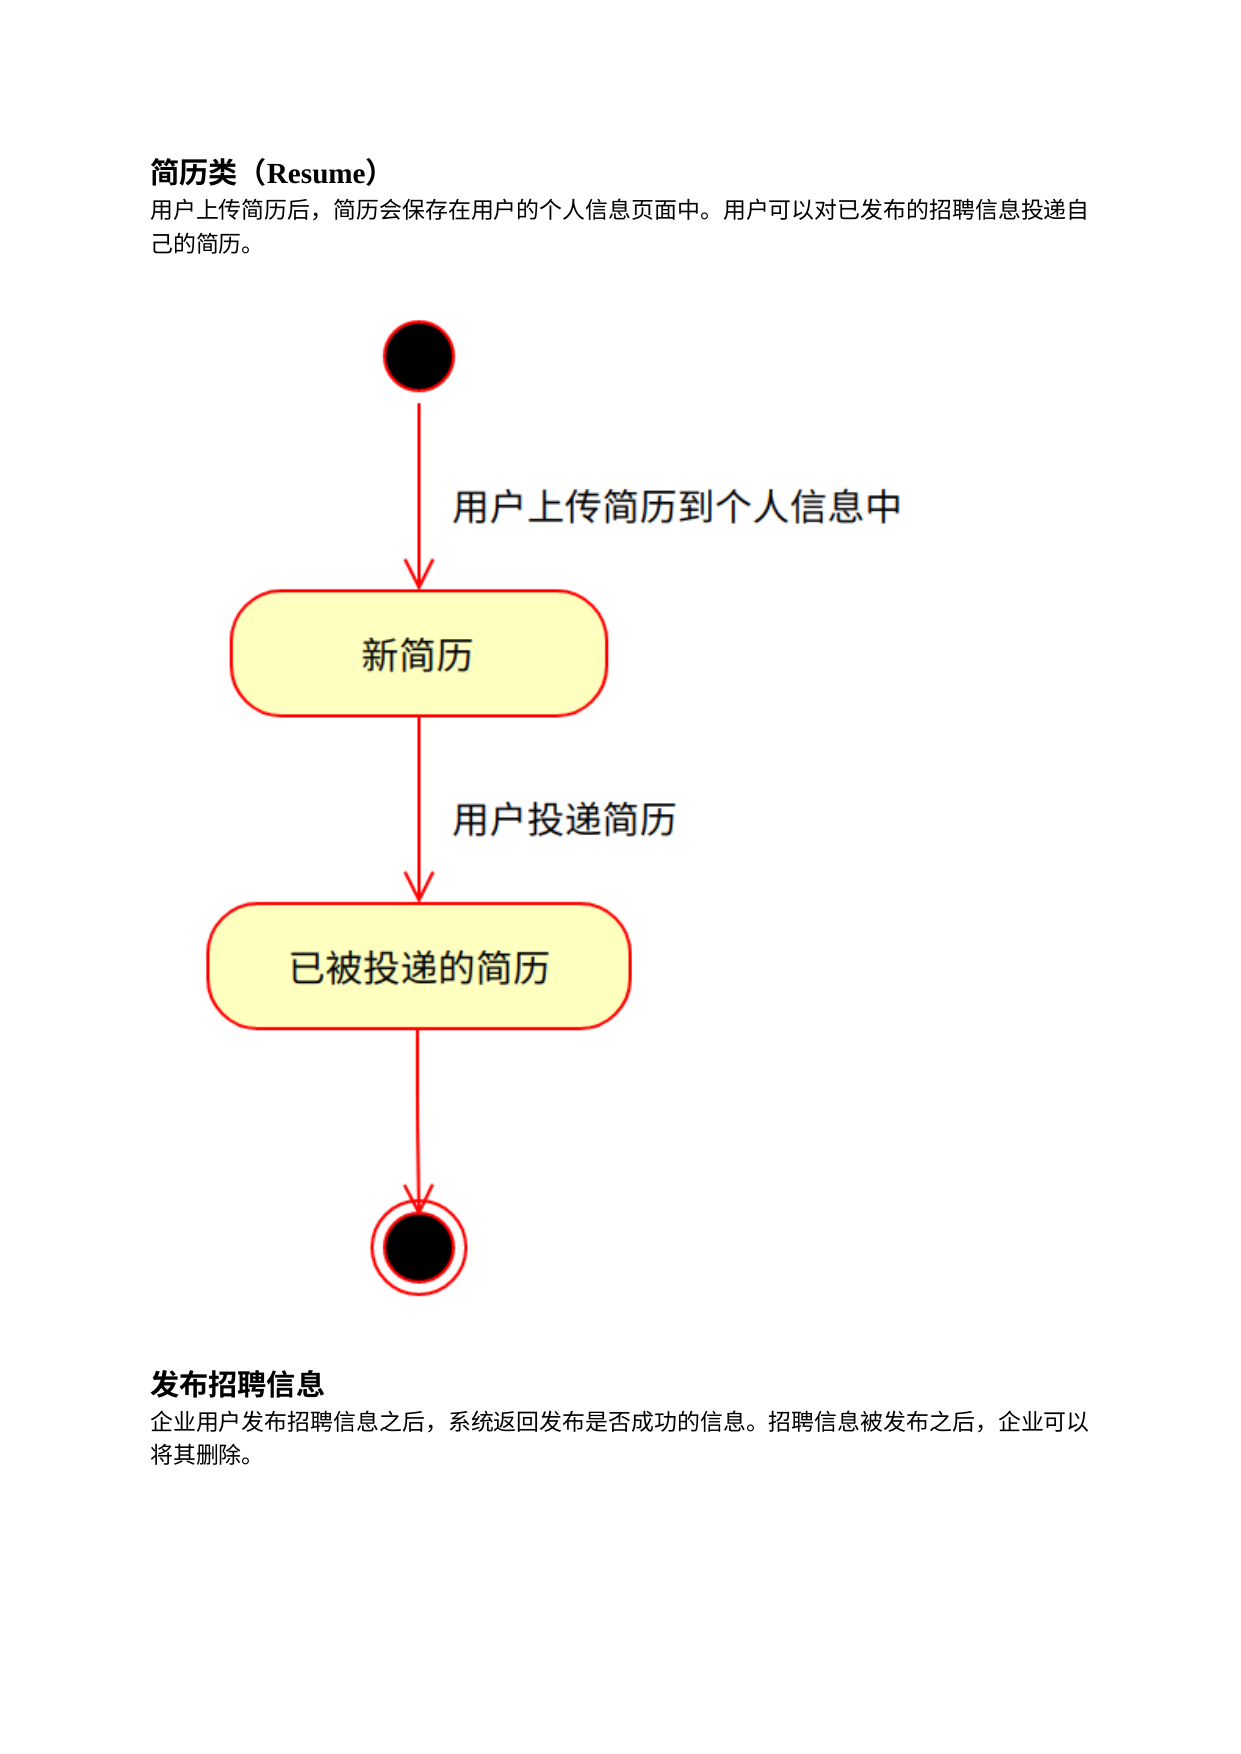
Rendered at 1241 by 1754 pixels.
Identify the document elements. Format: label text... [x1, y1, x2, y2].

picture [155, 258, 987, 1362]
text 企业用户发布招聘信息之后，系统返回发布是否成功的信息。招聘信息被发布之后，企业可以将其删除。 [150, 1404, 1090, 1471]
text 用户上传简历后，简历会保存在用户的个人信息页面中。用户可以对已发布的招聘信息投递自己的简历。 [150, 192, 1090, 259]
